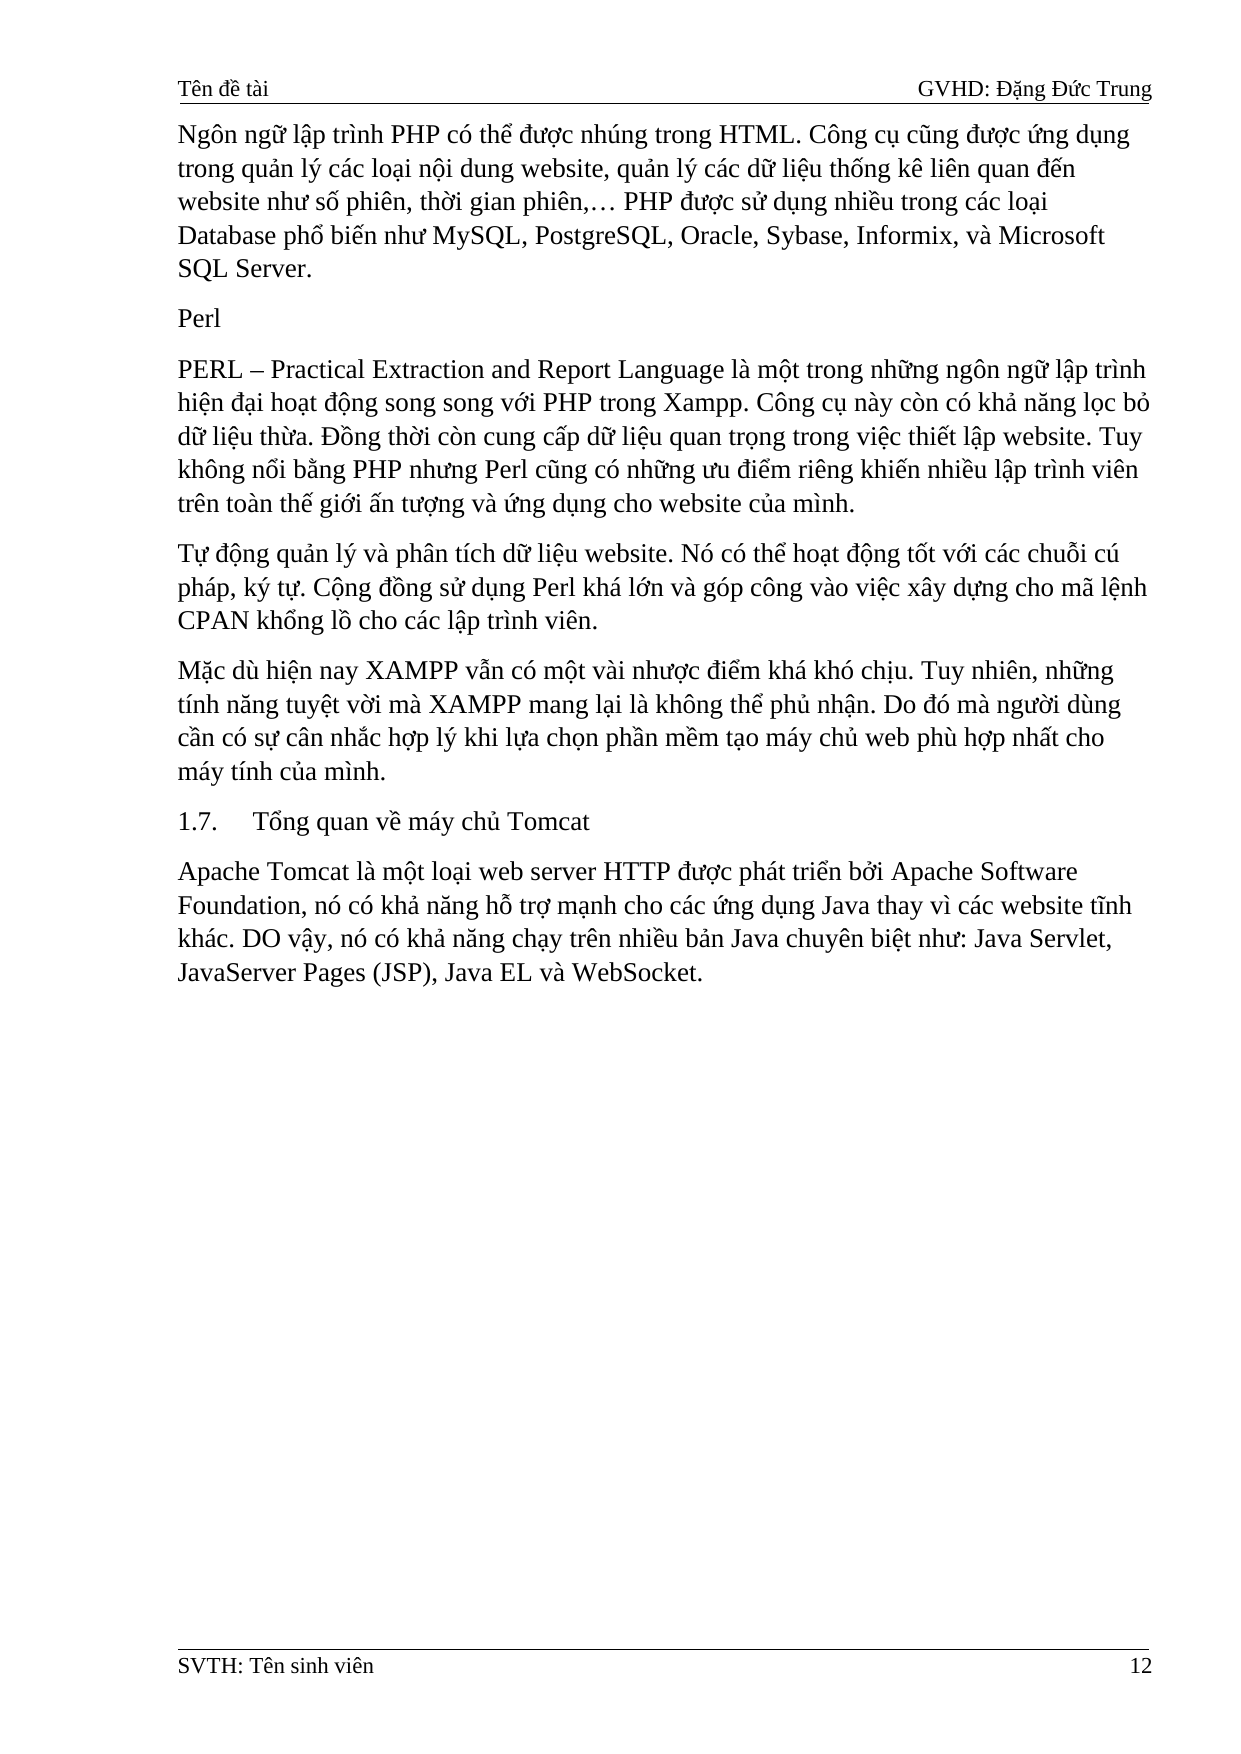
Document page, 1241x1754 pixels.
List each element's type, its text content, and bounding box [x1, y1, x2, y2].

text PERL – Practical Extraction and Report Language là một trong những ngôn ngữ lập trình hiện đại hoạt động song song với PHP trong Xampp. Công cụ này còn có khả năng lọc bỏ dữ liệu thừa. Đồng thời còn cung cấp dữ liệu quan trọng trong việc thiết lập website. Tuy không nổi bằng PHP nhưng Perl cũng có những ưu điểm riêng khiến nhiều lập trình viên trên toàn thế giới ấn tượng và ứng dụng cho website của mình. [177, 353, 1152, 518]
text Ngôn ngữ lập trình PHP có thể được nhúng trong HTML. Công cụ cũng được ứng dụng trong quản lý các loại nội dung website, quản lý các dữ liệu thống kê liên quan đến website như số phiên, thời gian phiên,… PHP được sử dụng nhiều trong các loại Database phổ biến như MySQL, PostgreSQL, Oracle, Sybase, Informix, và Microsoft SQL Server. [177, 118, 1152, 283]
text Tự động quản lý và phân tích dữ liệu website. Nó có thể hoạt động tốt với các chuỗi cú pháp, ký tự. Cộng đồng sử dụng Perl khá lớn và góp công vào việc xây dựng cho mã lệnh CPAN khổng lồ cho các lập trình viên. [177, 537, 1152, 635]
list Tổng quan về máy chủ Tomcat [177, 805, 1152, 836]
text Mặc dù hiện nay XAMPP vẫn có một vài nhược điểm khá khó chịu. Tuy nhiên, những tính năng tuyệt vời mà XAMPP mang lại là không thể phủ nhận. Do đó mà người dùng cần có sự cân nhắc hợp lý khi lựa chọn phần mềm tạo máy chủ web phù hợp nhất cho máy tính của mình. [177, 654, 1152, 786]
text Apache Tomcat là một loại web server HTTP được phát triển bởi Apache Software Foundation, nó có khả năng hỗ trợ mạnh cho các ứng dụng Java thay vì các website tĩnh khác. DO vậy, nó có khả năng chạy trên nhiều bản Java chuyên biệt như: Java Servlet, JavaServer Pages (JSP), Java EL và WebSocket. [177, 855, 1152, 987]
text Perl [177, 302, 1152, 334]
